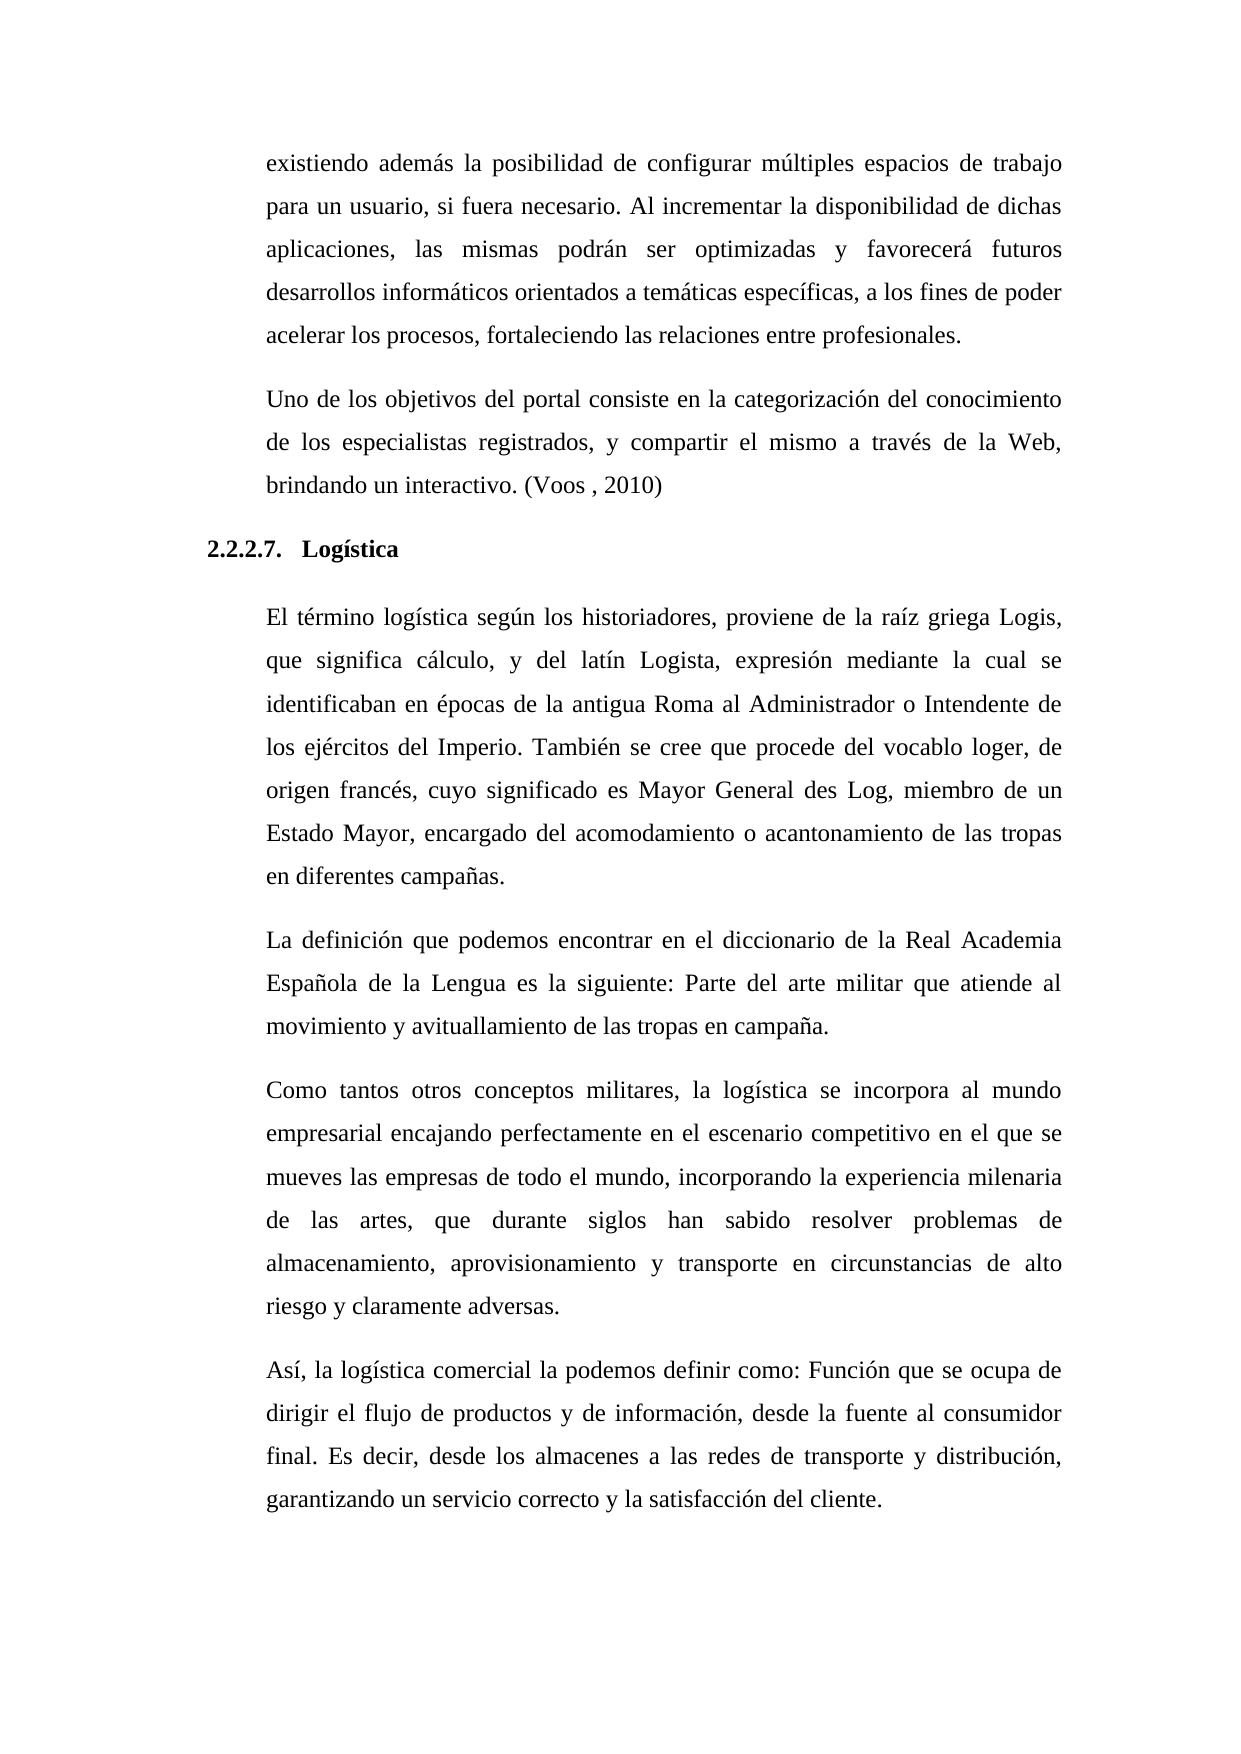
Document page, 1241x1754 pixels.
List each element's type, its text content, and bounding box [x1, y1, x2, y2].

text La definición que podemos encontrar en el diccionario de la Real Academia Española de la Lengua es la siguiente: Parte del arte militar que atiende al movimiento y avituallamiento de las tropas en campaña. [266, 925, 1063, 1040]
subtitle Logística [207, 534, 1063, 563]
text Uno de los objetivos del portal consiste en la categorización del conocimiento de los especialistas registrados, y compartir el mismo a través de la Web, brindando un interactivo. [266, 384, 1063, 499]
text Como tantos otros conceptos militares, la logística se incorpora al mundo empresarial encajando perfectamente en el escenario competitivo en el que se mueves las empresas de todo el mundo, incorporando la experiencia milenaria de las artes, que durante siglos han sabido resolver problemas de almacenamiento, aprovisionamiento y transporte en circunstancias de alto riesgo y claramente adversas. [266, 1075, 1063, 1320]
text El término logística según los historiadores, proviene de la raíz griega Logis, que significa cálculo, y del latín Logista, expresión mediante la cual se identificaban en épocas de la antigua Roma al Administrador o Intendente de los ejércitos del Imperio. También se cree que procede del vocablo loger, de origen francés, cuyo significado es Mayor General des Log, miembro de un Estado Mayor, encargado del acomodamiento o acantonamiento de las tropas en diferentes campañas. [266, 602, 1063, 890]
text Así, la logística comercial la podemos definir como: Función que se ocupa de dirigir el flujo de productos y de información, desde la fuente al consumidor final. Es decir, desde los almacenes a las redes de transporte y distribución, garantizando un servicio correcto y la satisfacción del cliente. [266, 1355, 1063, 1513]
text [266, 148, 1063, 349]
